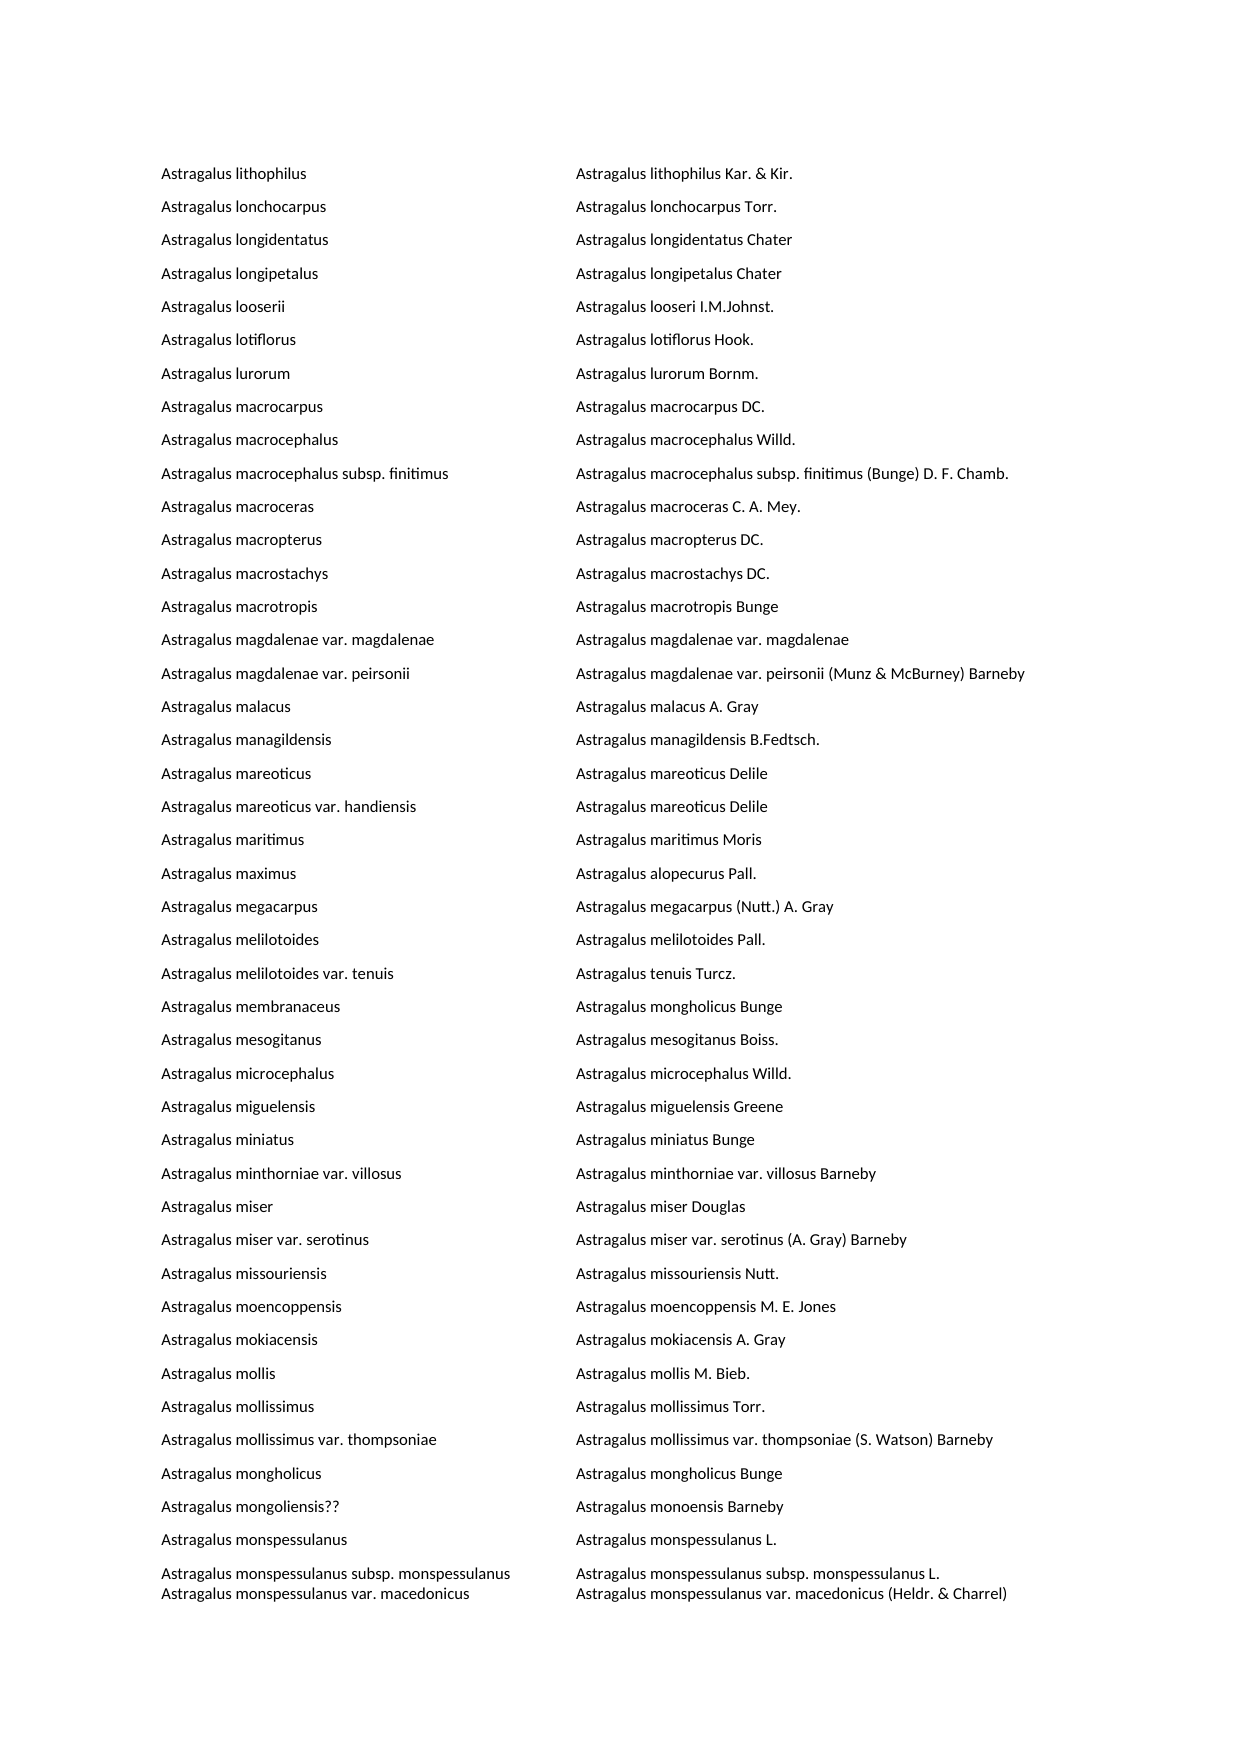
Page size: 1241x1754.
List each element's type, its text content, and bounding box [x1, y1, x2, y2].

table_cell Astragalus mongholicus Bunge [565, 983, 1058, 1017]
table_cell Astragalus monoensis Barneby [565, 1483, 1058, 1517]
table_cell Astragalus macropterus DC. [565, 517, 1058, 550]
table_cell Astragalus macrocephalus Willd. [565, 417, 1058, 450]
table_cell Astragalus mesogitanus [150, 1017, 564, 1050]
table_cell Astragalus macrocarpus [150, 383, 564, 417]
table_cell Astragalus moencoppensis M. E. Jones [565, 1283, 1058, 1317]
table_cell Astragalus microcephalus [150, 1050, 564, 1083]
table_cell Astragalus maximus [150, 850, 564, 883]
table_cell Astragalus mollissimus var. thompsoniae [150, 1417, 564, 1450]
table_cell Astragalus mollissimus Torr. [565, 1383, 1058, 1417]
table_cell Astragalus minthorniae var. villosus Barneby [565, 1150, 1058, 1183]
table_cell Astragalus lotiflorus [150, 317, 564, 350]
table_cell Astragalus lurorum Bornm. [565, 350, 1058, 383]
table_cell Astragalus mongholicus Bunge [565, 1450, 1058, 1483]
table_cell Astragalus melilotoides [150, 917, 564, 950]
table_cell Astragalus looseri I.M.Johnst. [565, 283, 1058, 317]
table_cell Astragalus miser [150, 1183, 564, 1217]
table_cell Astragalus maritimus [150, 817, 564, 850]
table_cell Astragalus miniatus [150, 1117, 564, 1150]
table_cell Astragalus magdalenae var. peirsonii (Munz & McBurney) Barneby [565, 650, 1058, 683]
table_cell Astragalus miguelensis Greene [565, 1083, 1058, 1117]
table_cell Astragalus macrocephalus subsp. finitimus (Bunge) D. F. Chamb. [565, 450, 1058, 483]
table_cell Astragalus magdalenae var. magdalenae [565, 617, 1058, 650]
table_cell Astragalus malacus [150, 683, 564, 717]
table_cell Astragalus macrotropis [150, 583, 564, 617]
table_cell Astragalus monspessulanus subsp. monspessulanus L. [565, 1550, 1058, 1583]
table_cell Astragalus miguelensis [150, 1083, 564, 1117]
table_cell Astragalus melilotoides Pall. [565, 917, 1058, 950]
table_cell Astragalus mareoticus Delile [565, 783, 1058, 817]
table_cell Astragalus melilotoides var. tenuis [150, 950, 564, 983]
table_cell Astragalus monspessulanus [150, 1517, 564, 1550]
table_cell Astragalus lotiflorus Hook. [565, 317, 1058, 350]
table_cell Astragalus macrocarpus DC. [565, 383, 1058, 417]
table_cell Astragalus membranaceus [150, 983, 564, 1017]
table_cell Astragalus managildensis B.Fedtsch. [565, 717, 1058, 750]
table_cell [150, 1583, 564, 1604]
table_cell Astragalus mollis [150, 1350, 564, 1383]
table_cell Astragalus macrostachys [150, 550, 564, 583]
table_cell Astragalus mareoticus Delile [565, 750, 1058, 783]
table_cell Astragalus monspessulanus subsp. monspessulanus [150, 1550, 564, 1583]
table_cell Astragalus megacarpus (Nutt.) A. Gray [565, 883, 1058, 917]
table_cell Astragalus mongholicus [150, 1450, 564, 1483]
table_cell Astragalus magdalenae var. magdalenae [150, 617, 564, 650]
table_cell Astragalus macroceras C. A. Mey. [565, 483, 1058, 517]
table_cell Astragalus lithophilus [150, 150, 564, 183]
table_cell Astragalus mesogitanus Boiss. [565, 1017, 1058, 1050]
table_cell Astragalus mareoticus var. handiensis [150, 783, 564, 817]
table_cell Astragalus mokiacensis A. Gray [565, 1317, 1058, 1350]
table_cell Astragalus mollissimus [150, 1383, 564, 1417]
table_cell Astragalus macrocephalus [150, 417, 564, 450]
table_cell Astragalus minthorniae var. villosus [150, 1150, 564, 1183]
table_cell Astragalus tenuis Turcz. [565, 950, 1058, 983]
table_cell Astragalus missouriensis [150, 1250, 564, 1283]
table_cell Astragalus lithophilus Kar. & Kir. [565, 150, 1058, 183]
table_cell Astragalus mokiacensis [150, 1317, 564, 1350]
table_cell Astragalus longipetalus [150, 250, 564, 283]
table_cell Astragalus mollissimus var. thompsoniae (S. Watson) Barneby [565, 1417, 1058, 1450]
table_cell Astragalus looserii [150, 283, 564, 317]
table_cell Astragalus miniatus Bunge [565, 1117, 1058, 1150]
table_cell Astragalus missouriensis Nutt. [565, 1250, 1058, 1283]
table_cell Astragalus mareoticus [150, 750, 564, 783]
table_cell Astragalus moencoppensis [150, 1283, 564, 1317]
table_cell Astragalus macrotropis Bunge [565, 583, 1058, 617]
table_cell Astragalus mongoliensis?? [150, 1483, 564, 1517]
table_cell Astragalus lonchocarpus Torr. [565, 183, 1058, 217]
table_cell Astragalus macrostachys DC. [565, 550, 1058, 583]
table_cell Astragalus miser var. serotinus [150, 1217, 564, 1250]
table_cell Astragalus longipetalus Chater [565, 250, 1058, 283]
table_cell Astragalus mollis M. Bieb. [565, 1350, 1058, 1383]
table_cell Astragalus megacarpus [150, 883, 564, 917]
table_cell Astragalus lonchocarpus [150, 183, 564, 217]
table_cell Astragalus macropterus [150, 517, 564, 550]
table_cell Astragalus monspessulanus L. [565, 1517, 1058, 1550]
table_cell Astragalus macroceras [150, 483, 564, 517]
table_cell Astragalus malacus A. Gray [565, 683, 1058, 717]
table_cell Astragalus longidentatus [150, 217, 564, 250]
table_cell Astragalus microcephalus Willd. [565, 1050, 1058, 1083]
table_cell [565, 1583, 1058, 1604]
table_cell Astragalus miser var. serotinus (A. Gray) Barneby [565, 1217, 1058, 1250]
table_cell Astragalus macrocephalus subsp. finitimus [150, 450, 564, 483]
table_cell Astragalus longidentatus Chater [565, 217, 1058, 250]
table_cell Astragalus managildensis [150, 717, 564, 750]
table_cell Astragalus lurorum [150, 350, 564, 383]
table_cell Astragalus miser Douglas [565, 1183, 1058, 1217]
table_cell Astragalus magdalenae var. peirsonii [150, 650, 564, 683]
table_cell Astragalus maritimus Moris [565, 817, 1058, 850]
table_cell Astragalus alopecurus Pall. [565, 850, 1058, 883]
